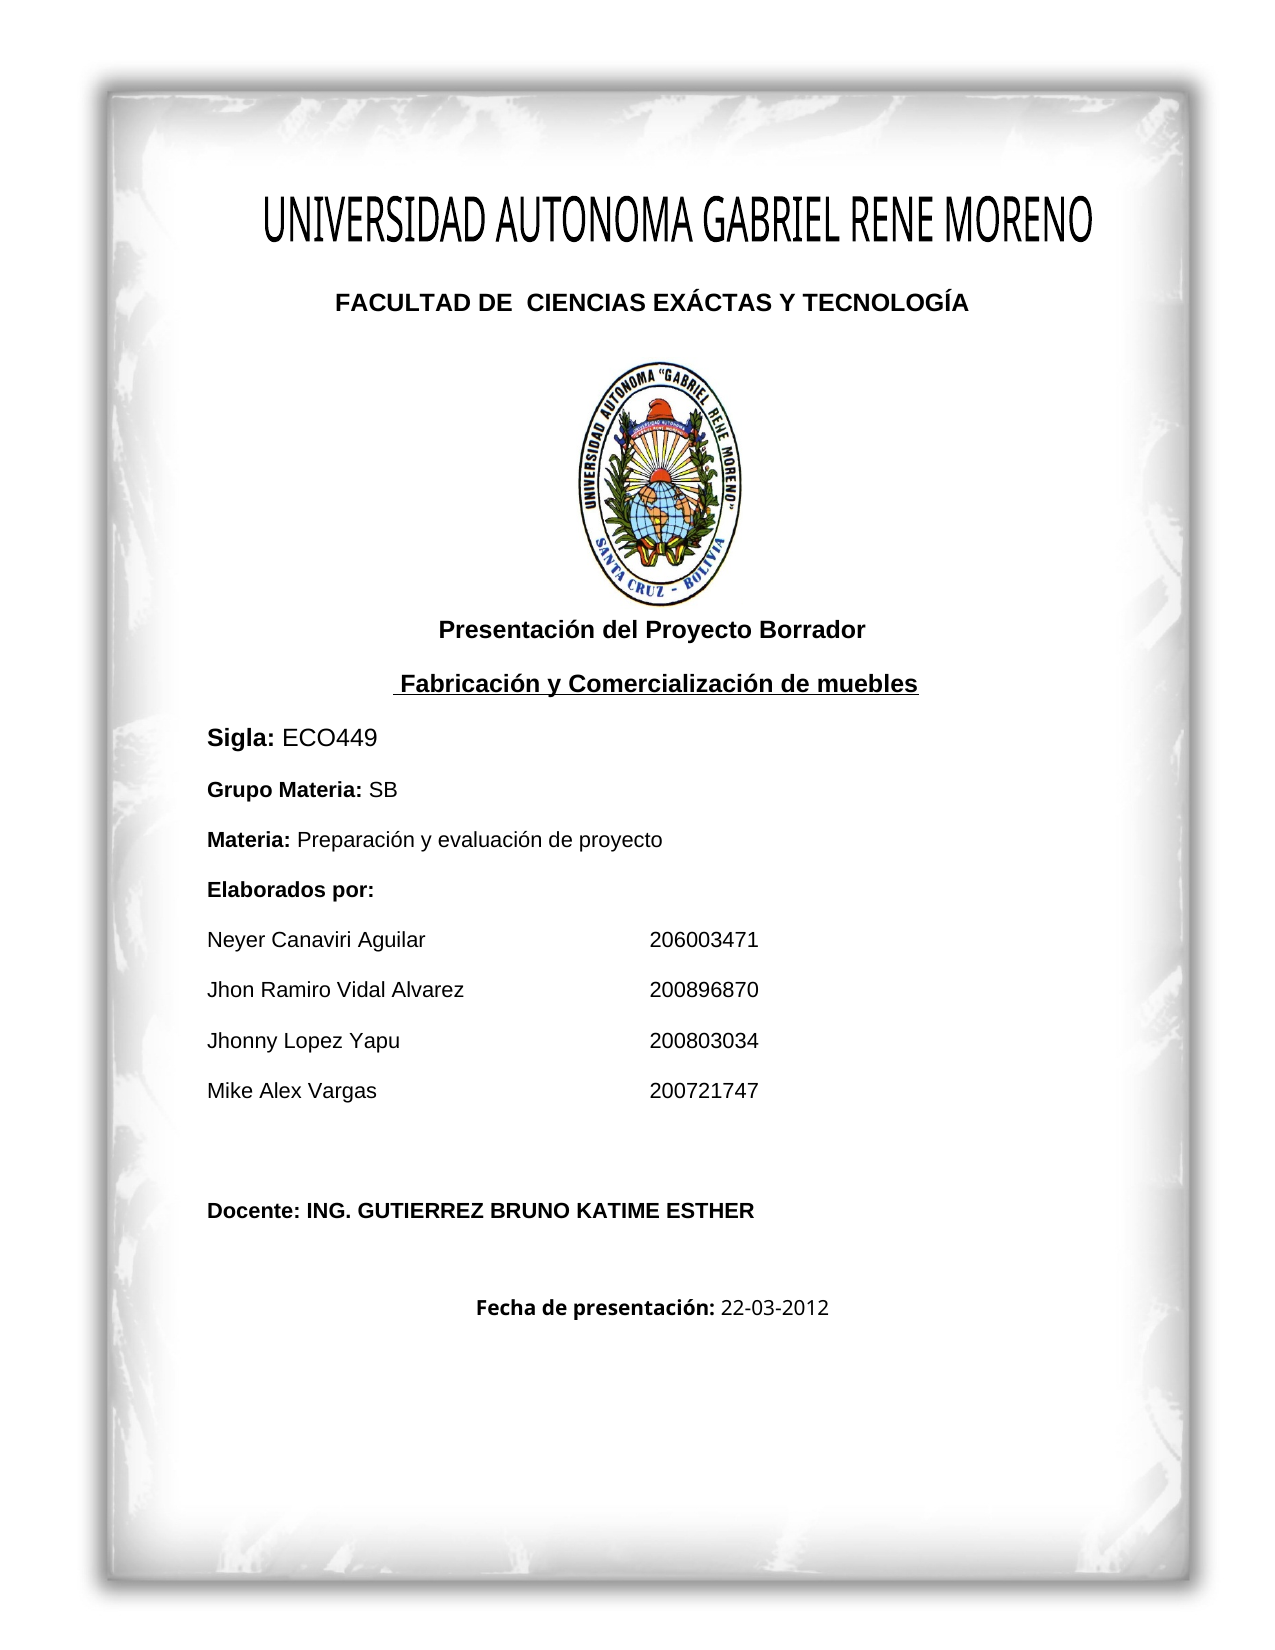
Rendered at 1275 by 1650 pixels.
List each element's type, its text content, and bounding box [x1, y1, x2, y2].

subtitle Fabricación y Comercialización de muebles [207, 669, 1098, 698]
subtitle Mike Alex Vargas 200721747 [207, 1078, 1098, 1103]
text Fecha de presentación: 22-03-2012 [207, 1293, 1098, 1322]
subtitle Docente: ING. GUTIERREZ BRUNO KATIME ESTHER [207, 1198, 1098, 1223]
subtitle Materia: Preparación y evaluación de proyecto [207, 827, 1098, 852]
subtitle Sigla: ECO449 [207, 723, 1098, 751]
subtitle Grupo Materia: SB [207, 776, 1098, 802]
subtitle Jhonny Lopez Yapu 200803034 [207, 1027, 1098, 1053]
picture [50, 32, 1246, 1626]
subtitle Elaborados por: [207, 877, 1098, 902]
subtitle Presentación del Proyecto Borrador [207, 615, 1098, 644]
subtitle FACULTAD DE CIENCIAS EXÁCTAS Y TECNOLOGÍA [207, 288, 1098, 317]
subtitle Jhon Ramiro Vidal Alvarez 200896870 [207, 977, 1098, 1002]
subtitle Neyer Canaviri Aguilar 206003471 [207, 927, 1098, 952]
